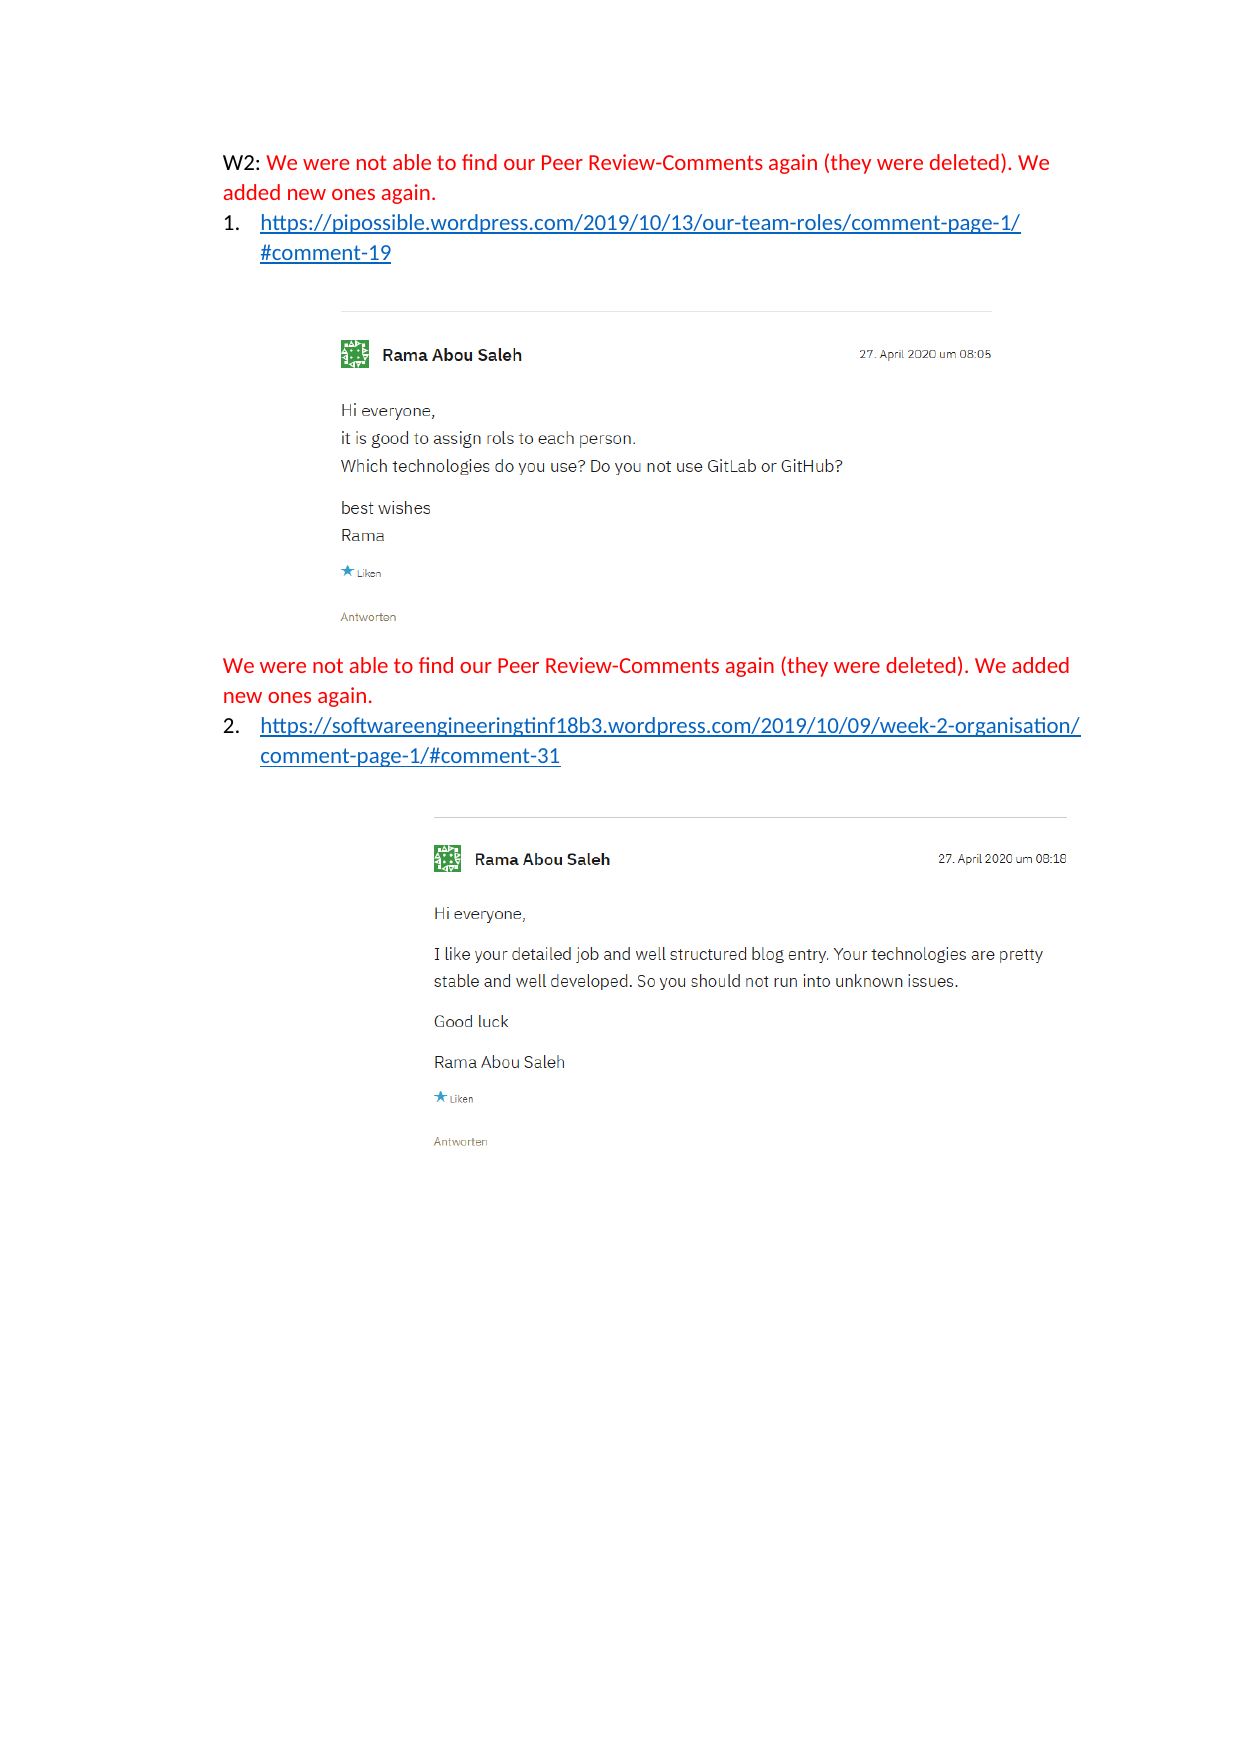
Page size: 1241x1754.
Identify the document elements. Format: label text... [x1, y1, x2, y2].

picture [222, 788, 1168, 1162]
list W2: We were not able to find our Peer Review-Comments again (they were deleted). We added new ones again. [223, 148, 1093, 206]
list https://softwareengineeringtinf18b3.wordpress.com/2019/10/09/week-2-organisation/comment-page-1/#comment-31 [223, 711, 1093, 769]
list https://pipossible.wordpress.com/2019/10/13/our-team-roles/comment-page-1/#comment-19 [223, 208, 1093, 266]
list We were not able to find our Peer Review-Comments again (they were deleted). We added new ones again. [223, 651, 1093, 709]
picture [147, 285, 1093, 632]
